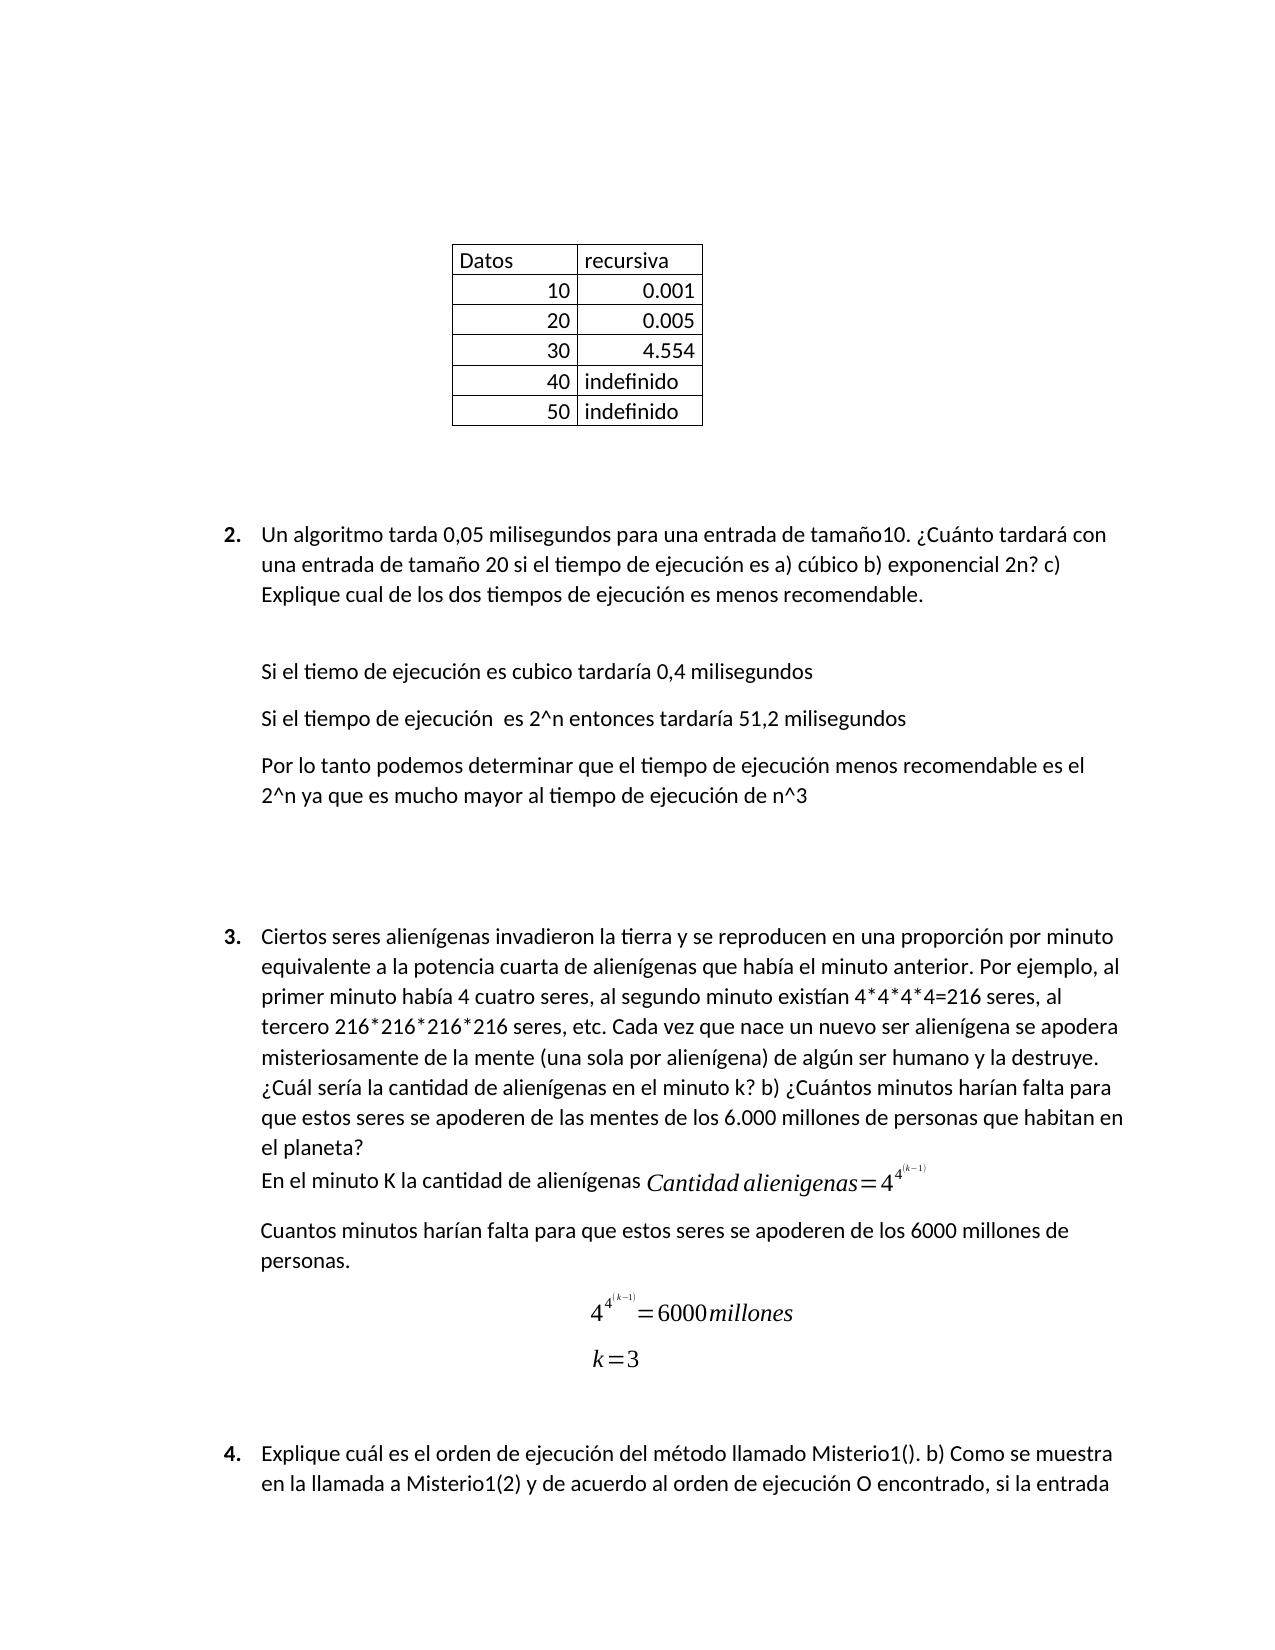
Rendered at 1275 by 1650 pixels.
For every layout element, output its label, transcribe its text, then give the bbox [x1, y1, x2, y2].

table_cell 0.001 [578, 275, 702, 304]
text Cuantos minutos harían falta para que estos seres se apoderen de los 6000 millones de personas. [260, 1216, 1125, 1274]
list En el minuto K la cantidad de alienígenas [261, 1163, 1125, 1197]
table_cell 30 [453, 335, 577, 364]
table_cell indefinido [578, 396, 702, 425]
table_cell indefinido [578, 366, 702, 395]
list Ciertos seres alienígenas invadieron la tierra y se reproducen en una proporción por minuto equivalente a la potencia cuarta de alienígenas que había el minuto anterior. Por ejemplo, al primer minuto había 4 cuatro seres, al segundo minuto existían 4*4*4*4=216 seres, al tercero 216*216*216*216 seres, etc. Cada vez que nace un nuevo ser alienígena se apodera misteriosamente de la mente (una sola por alienígena) de algún ser humano y la destruye. ¿Cuál sería la cantidad de alienígenas en el minuto k? b) ¿Cuántos minutos harían falta para que estos seres se apoderen de las mentes de los 6.000 millones de personas que habitan en el planeta? [224, 922, 1125, 1161]
table_header recursiva [578, 245, 702, 274]
text Si el tiempo de ejecución es 2^n entonces tardaría 51,2 milisegundos [261, 704, 1125, 732]
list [224, 1439, 1125, 1497]
table_cell 4.554 [578, 335, 702, 364]
table_cell 50 [453, 396, 577, 425]
table_cell 40 [453, 366, 577, 395]
list Un algoritmo tarda 0,05 milisegundos para una entrada de tamaño10. ¿Cuánto tardará con una entrada de tamaño 20 si el tiempo de ejecución es a) cúbico b) exponencial 2n? c) Explique cual de los dos tiempos de ejecución es menos recomendable. [224, 520, 1125, 608]
table_cell 0.005 [578, 305, 702, 334]
table_header Datos [453, 245, 577, 274]
text Por lo tanto podemos determinar que el tiempo de ejecución menos recomendable es el 2^n ya que es mucho mayor al tiempo de ejecución de n^3 [261, 751, 1125, 809]
table_cell 10 [453, 275, 577, 304]
table_cell 20 [453, 305, 577, 334]
text Si el tiemo de ejecución es cubico tardaría 0,4 milisegundos [261, 657, 1125, 685]
